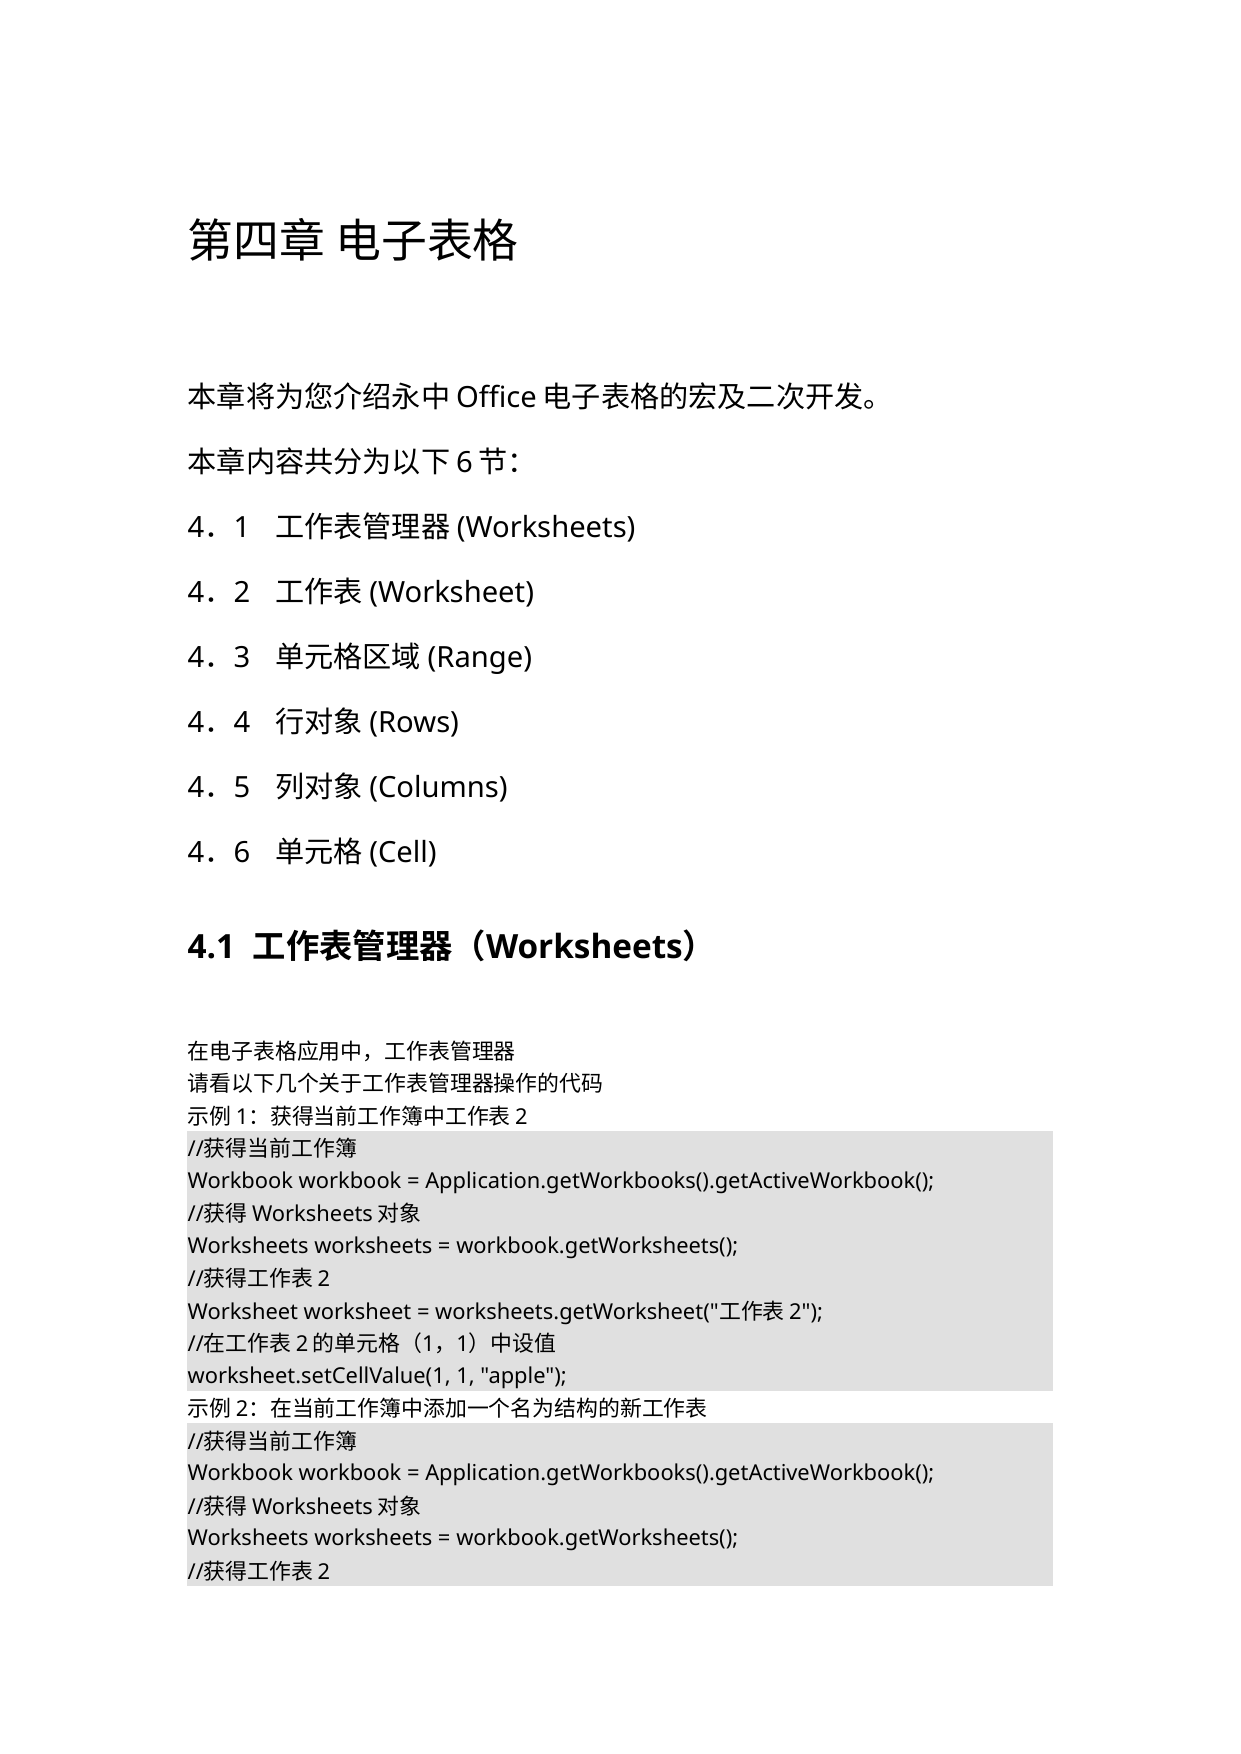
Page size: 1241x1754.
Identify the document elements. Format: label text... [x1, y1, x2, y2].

text Worksheets worksheets = workbook.getWorksheets(); [187, 1521, 1053, 1553]
text //获得工作表2 [187, 1261, 1053, 1293]
list 列对象 (Columns) [187, 752, 1053, 817]
list 行对象 (Rows) [187, 687, 1053, 752]
subtitle 第四章 电子表格 [187, 189, 1053, 287]
text Workbook workbook = Application.getWorkbooks().getActiveWorkbook(); [187, 1456, 1053, 1488]
list 单元格 (Cell) [187, 817, 1053, 882]
text //获得Worksheets对象 [187, 1196, 1053, 1228]
text 示例1：获得当前工作簿中工作表2 [187, 1098, 1053, 1131]
text worksheet.setCellValue(1, 1, "apple"); [187, 1358, 1053, 1391]
text //获得当前工作簿 [187, 1131, 1053, 1163]
text 在电子表格应用中，工作表管理器 [187, 1033, 1053, 1066]
text //获得当前工作簿 [187, 1423, 1053, 1456]
list 工作表 (Worksheet) [187, 557, 1053, 622]
text Workbook workbook = Application.getWorkbooks().getActiveWorkbook(); [187, 1163, 1053, 1196]
text Worksheet worksheet = worksheets.getWorksheet("工作表2"); [187, 1293, 1053, 1326]
text 本章将为您介绍永中Office电子表格的宏及二次开发。 [187, 362, 1053, 427]
list 工作表管理器 (Worksheets) [187, 492, 1053, 557]
list 单元格区域 (Range) [187, 622, 1053, 687]
text 本章内容共分为以下6节： [187, 427, 1053, 492]
text //获得Worksheets对象 [187, 1488, 1053, 1521]
text 请看以下几个关于工作表管理器操作的代码 [187, 1066, 1053, 1098]
text //获得工作表2 [187, 1553, 1053, 1586]
text //在工作表2的单元格（1，1）中设值 [187, 1326, 1053, 1358]
text Worksheets worksheets = workbook.getWorksheets(); [187, 1228, 1053, 1261]
text 示例2：在当前工作簿中添加一个名为结构的新工作表 [187, 1391, 1053, 1423]
subtitle 4.1 工作表管理器（Worksheets） [187, 911, 1053, 976]
